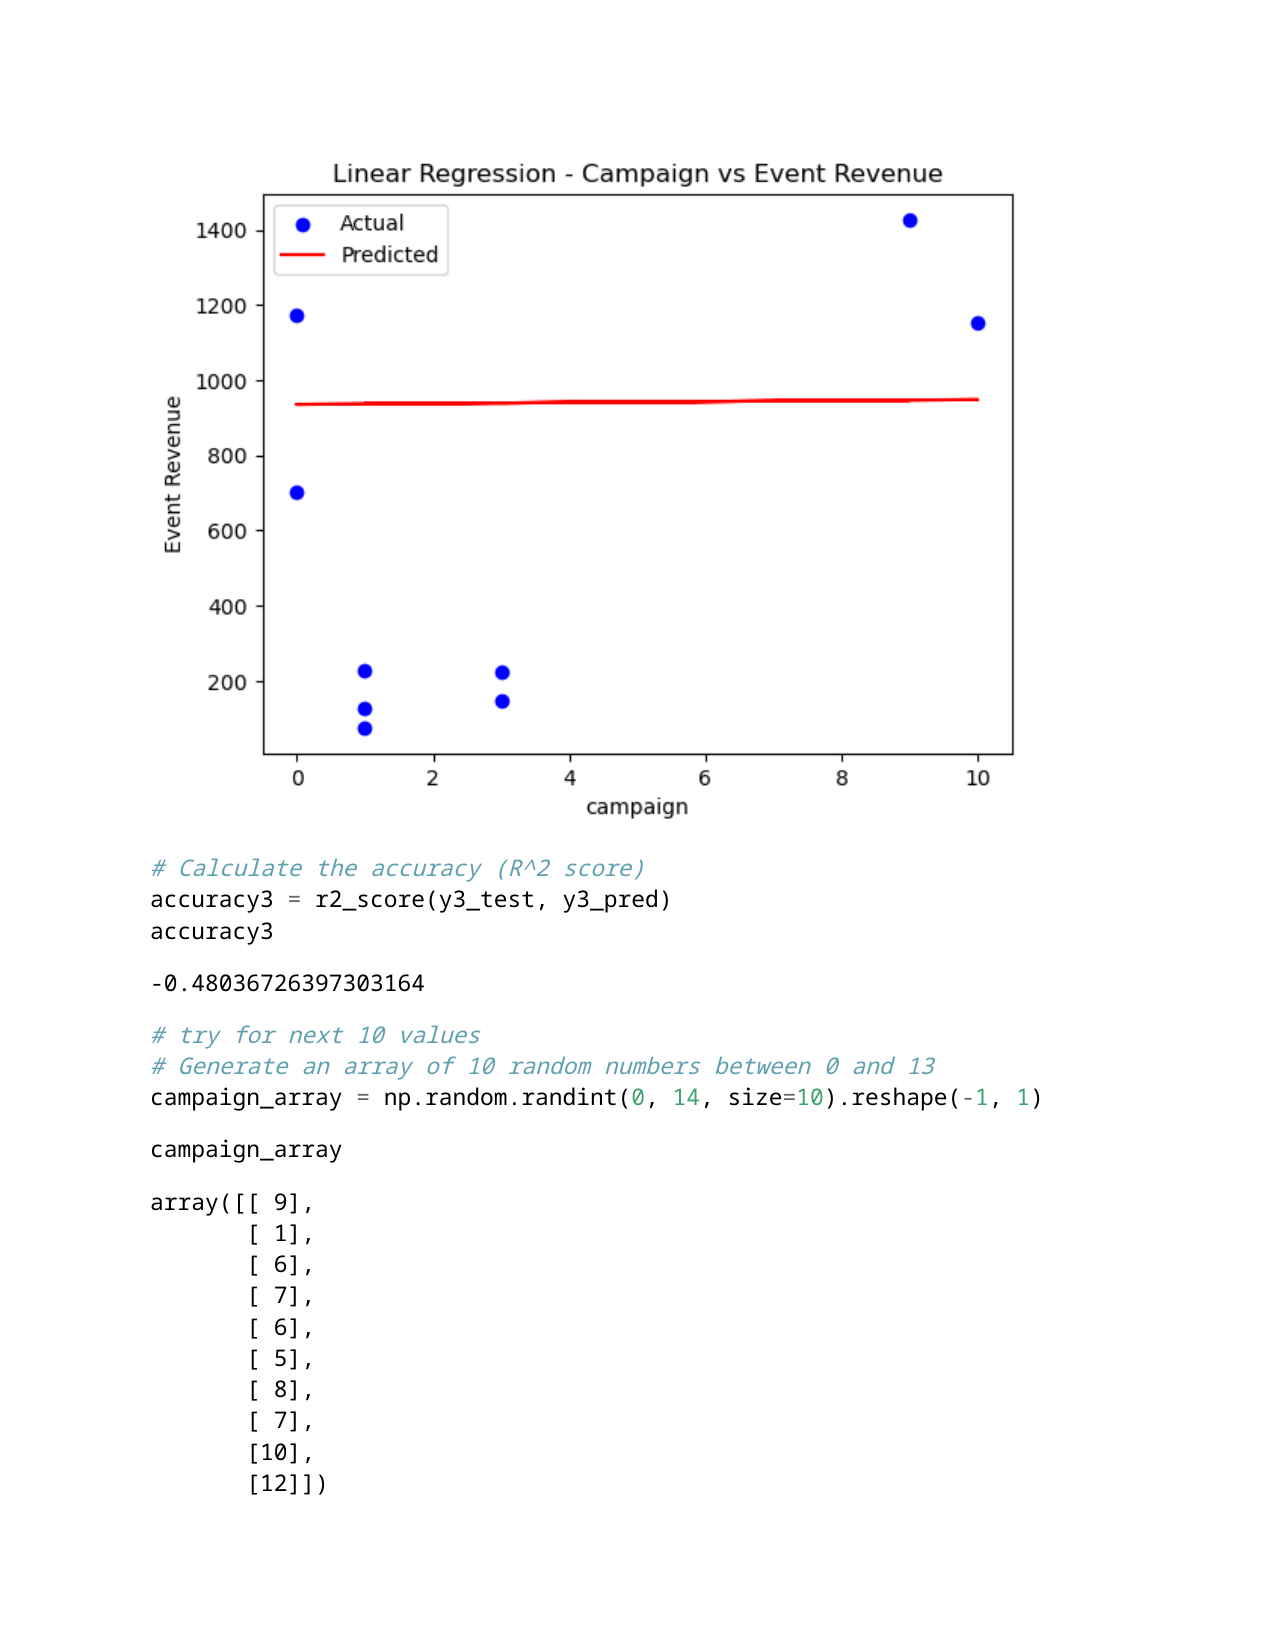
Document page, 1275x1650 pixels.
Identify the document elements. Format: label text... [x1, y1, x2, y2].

text # try for next 10 values # Generate an array of 10 random numbers between 0 and 13 campaign_array = np.random.randint(0, 14, size=10).reshape(-1, 1) [150, 1019, 1125, 1113]
text # Calculate the accuracy (R^2 score) accuracy3 = r2_score(y3_test, y3_pred) accuracy3 [150, 852, 1125, 946]
text campaign_array [150, 1133, 1125, 1165]
text -0.48036726397303164 [150, 967, 1125, 998]
text array([[ 9], [ 1], [ 6], [ 7], [ 6], [ 5], [ 8], [ 7], [10], [12]]) [150, 1186, 1125, 1498]
picture [150, 150, 1025, 834]
